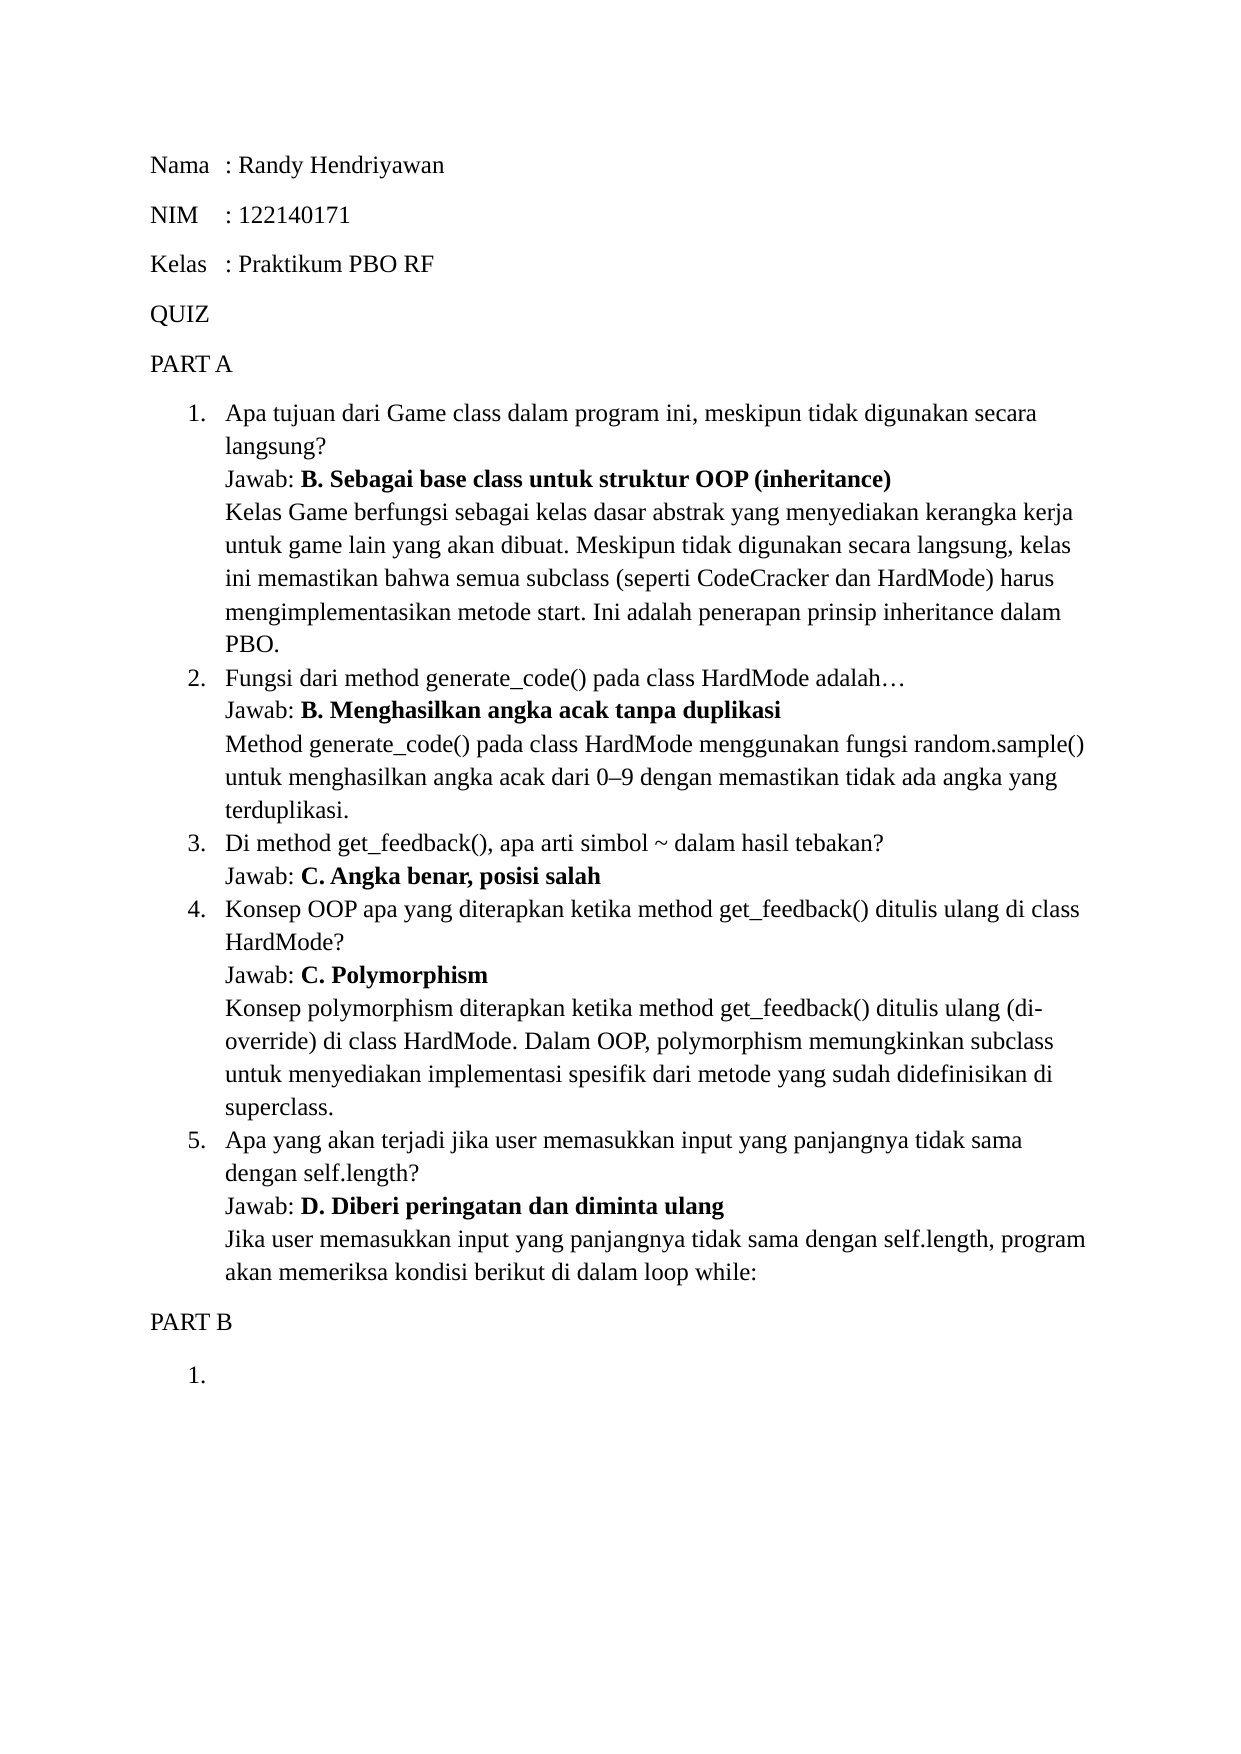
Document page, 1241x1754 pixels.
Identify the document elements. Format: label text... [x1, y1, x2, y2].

list Jawab: C. Polymorphism [225, 960, 1090, 988]
list Konsep OOP apa yang diterapkan ketika method get_feedback() ditulis ulang di class HardMode? [187, 894, 1090, 956]
text QUIZ [150, 299, 1090, 328]
list Method generate_code() pada class HardMode menggunakan fungsi random.sample() untuk menghasilkan angka acak dari 0–9 dengan memastikan tidak ada angka yang terduplikasi. [225, 729, 1090, 823]
text Kelas : Praktikum PBO RF [150, 249, 1090, 278]
text PART A [150, 349, 1090, 377]
list Jawab: B. Sebagai base class untuk struktur OOP (inheritance) [225, 464, 1090, 493]
list Jawab: D. Diberi peringatan dan diminta ulang [225, 1191, 1090, 1220]
list Jawab: B. Menghasilkan angka acak tanpa duplikasi [225, 696, 1090, 724]
list Jika user memasukkan input yang panjangnya tidak sama dengan self.length, program akan memeriksa kondisi berikut di dalam loop while: [225, 1224, 1090, 1286]
text NIM : 122140171 [150, 200, 1090, 228]
list Konsep polymorphism diterapkan ketika method get_feedback() ditulis ulang (di-override) di class HardMode. Dalam OOP, polymorphism memungkinkan subclass untuk menyediakan implementasi spesifik dari metode yang sudah didefinisikan di superclass. [225, 993, 1090, 1121]
list Apa tujuan dari Game class dalam program ini, meskipun tidak digunakan secara langsung? [187, 398, 1090, 460]
list Fungsi dari method generate_code() pada class HardMode adalah… [187, 663, 1090, 691]
text PART B [150, 1307, 1090, 1335]
text Nama : Randy Hendriyawan [150, 150, 1090, 179]
list Apa yang akan terjadi jika user memasukkan input yang panjangnya tidak sama dengan self.length? [187, 1125, 1090, 1187]
list Jawab: C. Angka benar, posisi salah [225, 861, 1090, 889]
list Di method get_feedback(), apa arti simbol ~ dalam hasil tebakan? [187, 828, 1090, 856]
list Kelas Game berfungsi sebagai kelas dasar abstrak yang menyediakan kerangka kerja untuk game lain yang akan dibuat. Meskipun tidak digunakan secara langsung, kelas ini memastikan bahwa semua subclass (seperti CodeCracker dan HardMode) harus mengimplementasikan metode start. Ini adalah penerapan prinsip inheritance dalam PBO. [225, 497, 1090, 658]
